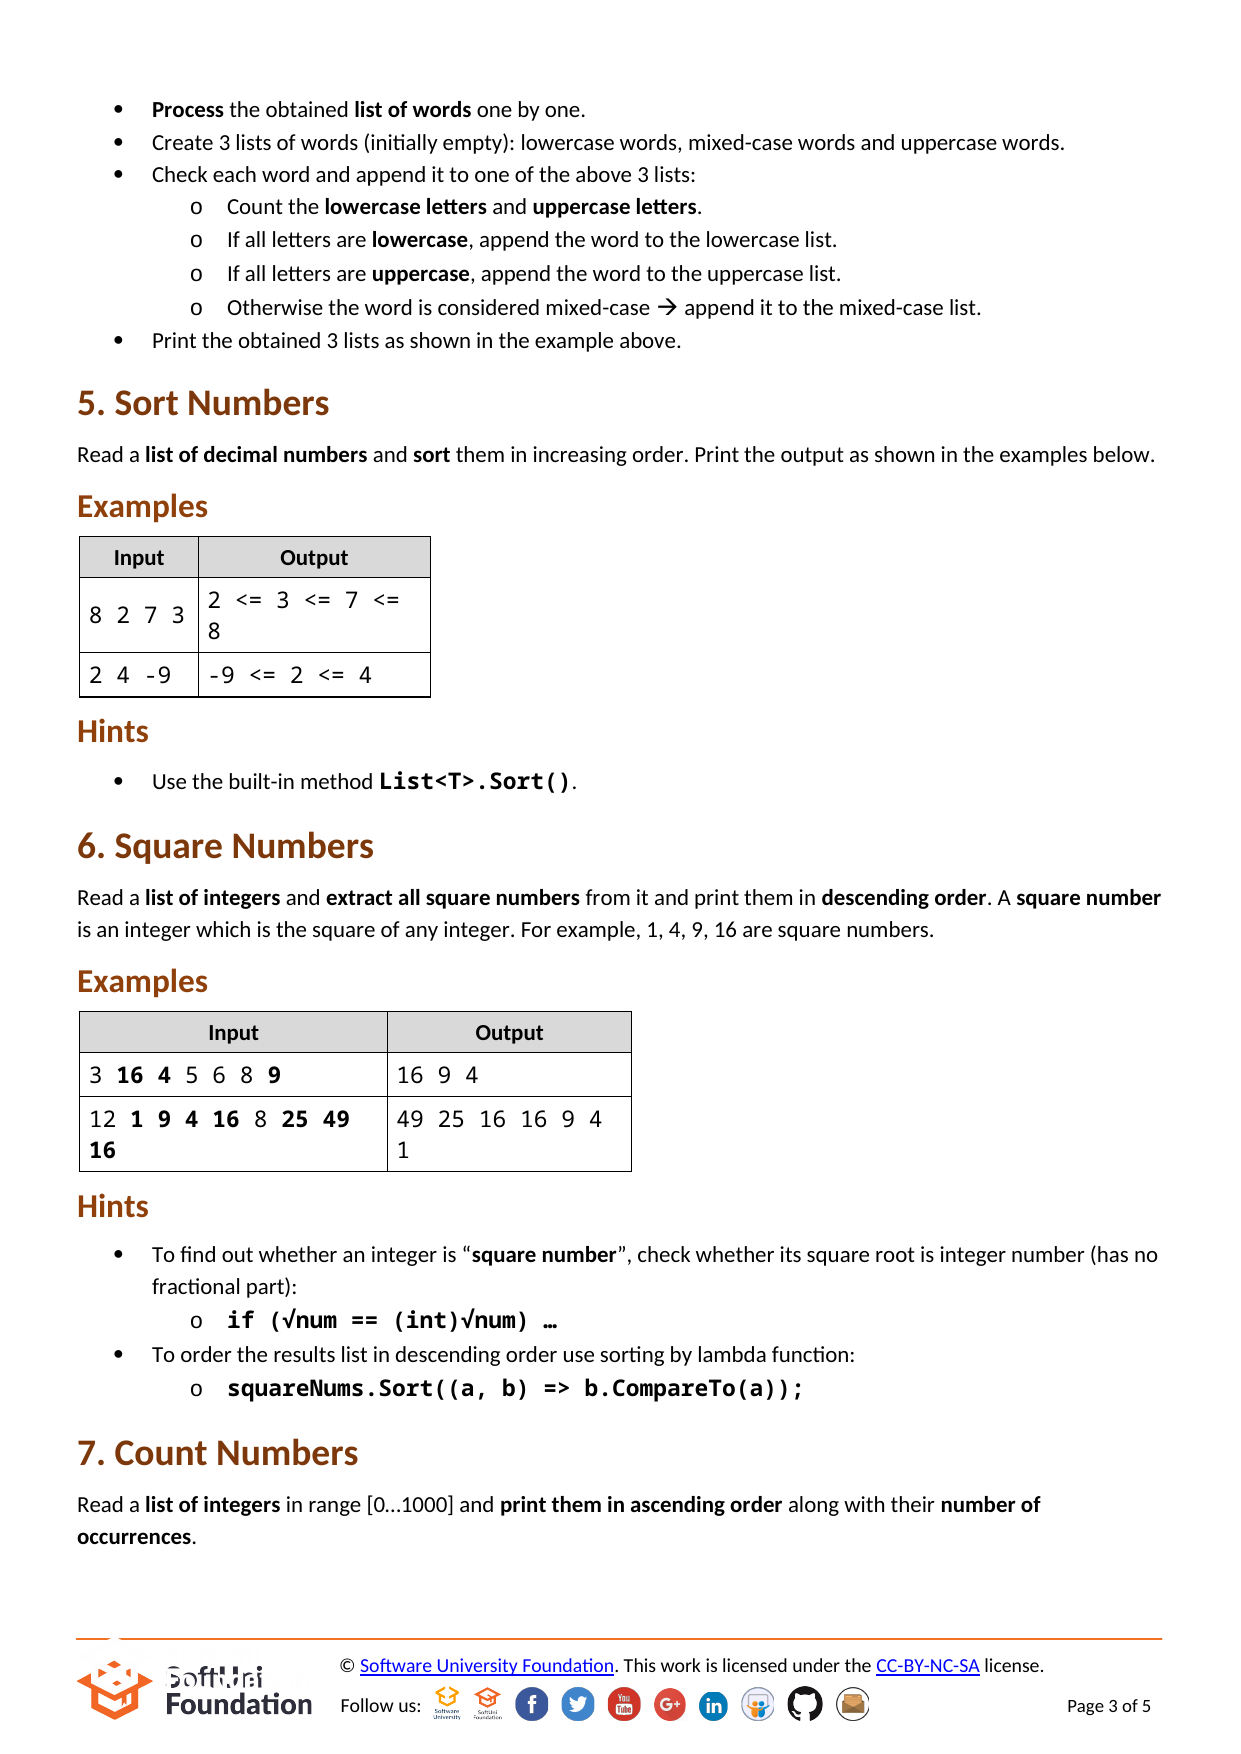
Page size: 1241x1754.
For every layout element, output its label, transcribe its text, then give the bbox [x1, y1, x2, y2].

picture [787, 1686, 823, 1721]
table_cell 49 25 16 16 9 4 1 [388, 1097, 631, 1171]
subtitle Square Numbers [77, 822, 1163, 868]
list if (√num == (int)√num) … [189, 1304, 1163, 1336]
subtitle Sort Numbers [77, 379, 1163, 425]
list To find out whether an integer is “square number”, check whether its square root is integer number (has no fractional part): [114, 1240, 1163, 1300]
list Print the obtained 3 lists as shown in the example above. [114, 326, 1163, 354]
table_header Output [199, 537, 430, 577]
list Process the obtained list of words one by one. [114, 95, 1163, 123]
picture [473, 1687, 502, 1721]
table_header Input [80, 1012, 387, 1052]
table_cell 8 2 7 3 [80, 578, 198, 652]
picture [722, 1692, 728, 1700]
list Create 3 lists of words (initially empty): lowercase words, mixed-case words and uppercase words. [114, 128, 1163, 156]
list squareNums.Sort((a, b) => b.CompareTo(a)); [189, 1372, 1163, 1404]
picture [699, 1712, 707, 1721]
list If all letters are lowercase, append the word to the lowercase list. [189, 226, 1163, 255]
picture [720, 1712, 728, 1721]
picture [836, 1687, 869, 1721]
subtitle Examples [77, 960, 1163, 1000]
table_cell 2 <= 3 <= 7 <= 8 [199, 578, 430, 652]
list Check each word and append it to one of the above 3 lists: [114, 160, 1163, 188]
text Read a list of integers in range [0…1000] and print them in ascending order along with their number of occurrences. [77, 1490, 1163, 1551]
picture [561, 1687, 595, 1721]
subtitle Count Numbers [77, 1429, 1163, 1475]
list Count the lowercase letters and uppercase letters. [189, 192, 1163, 221]
table_header Output [388, 1012, 631, 1052]
picture [741, 1687, 774, 1721]
text Read a list of integers and extract all square numbers from it and print them in descending order. A square number is an integer which is the square of any integer. For example, 1, 4, 9, 16 are square numbers. [77, 883, 1163, 943]
table_header Input [80, 537, 198, 577]
picture [712, 1703, 721, 1712]
list If all letters are uppercase, append the word to the uppercase list. [189, 259, 1163, 288]
list Otherwise the word is considered mixed-case append it to the mixed-case list. [189, 293, 1163, 322]
picture [76, 1636, 312, 1720]
subtitle Hints [77, 1185, 1163, 1225]
subtitle Hints [77, 710, 1163, 751]
list Use the built-in method List<T>.Sort(). [114, 765, 1163, 796]
picture [699, 1692, 705, 1700]
table_cell 2 4 -9 [80, 653, 198, 696]
picture [433, 1686, 461, 1721]
table_cell 16 9 4 [388, 1053, 631, 1096]
picture [515, 1687, 549, 1721]
table_cell 3 16 4 5 6 8 9 [80, 1053, 387, 1096]
list To order the results list in descending order use sorting by lambda function: [114, 1340, 1163, 1368]
table_cell -9 <= 2 <= 4 [199, 653, 430, 696]
table_cell 12 1 9 4 16 8 25 49 16 [80, 1097, 387, 1171]
subtitle Examples [77, 485, 1163, 526]
picture [607, 1687, 641, 1721]
picture [654, 1688, 686, 1721]
text Read a list of decimal numbers and sort them in increasing order. Print the output as shown in the examples below. [77, 440, 1163, 468]
